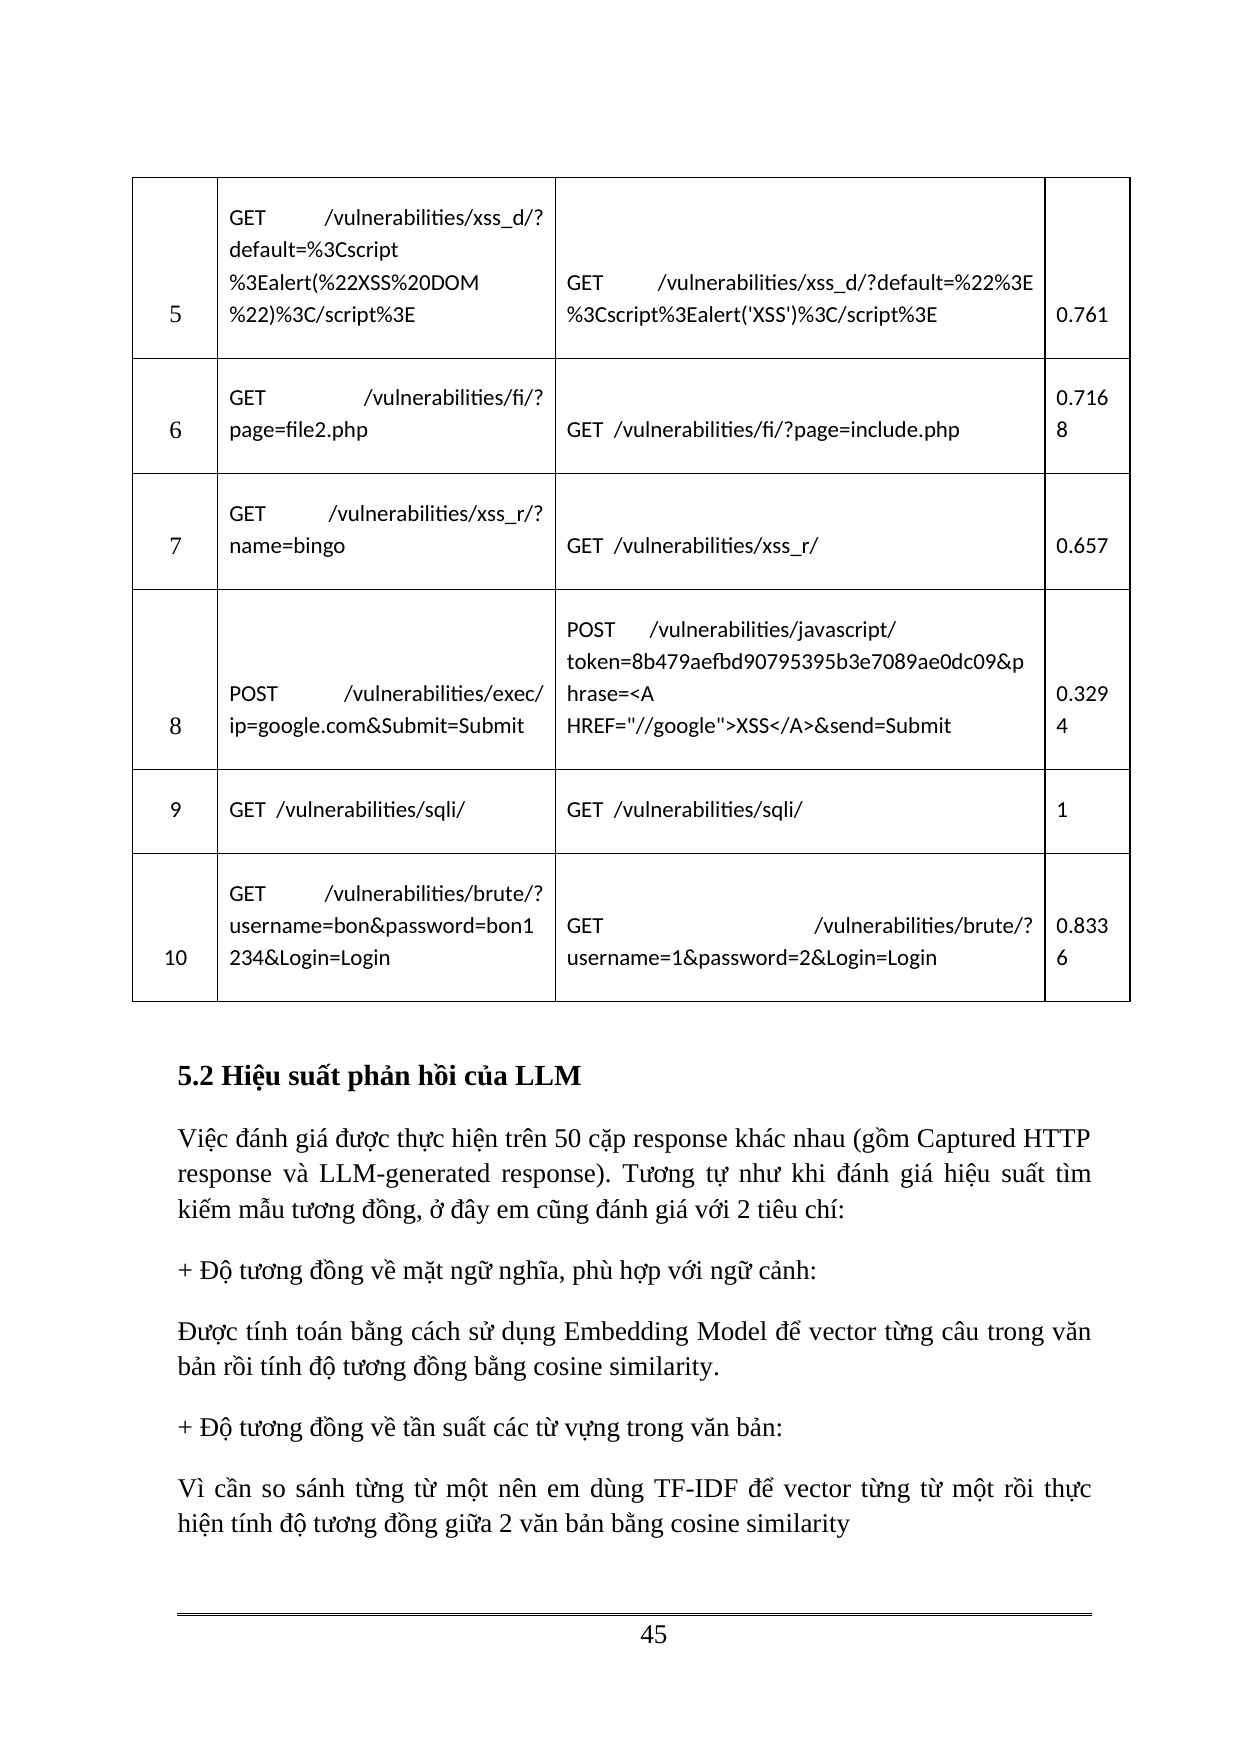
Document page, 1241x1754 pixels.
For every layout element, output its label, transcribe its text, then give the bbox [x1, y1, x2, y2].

table_cell GET /vulnerabilities/xss_r/?name=bingo [218, 474, 555, 589]
table_cell GET /vulnerabilities/xss_d/?default=%22%3E%3Cscript%3Ealert('XSS')%3C/script%3E [556, 178, 1044, 357]
table_cell GET /vulnerabilities/sqli/ [218, 770, 555, 853]
table_cell 0.761 [1046, 178, 1129, 357]
text Vì cần so sánh từng từ một nên em dùng TF-IDF để vector từng từ một rồi thực hiện tính độ tương đồng giữa 2 văn bản bằng cosine similarity [177, 1472, 1092, 1539]
table_cell 0.657 [1046, 474, 1129, 589]
text 5.2 Hiệu suất phản hồi của LLM [177, 1058, 1092, 1092]
table_cell 1 [1046, 770, 1129, 853]
table_cell GET /vulnerabilities/fi/?page=file2.php [218, 359, 555, 473]
text + Độ tương đồng về mặt ngữ nghĩa, phù hợp với ngữ cảnh: [177, 1254, 1092, 1285]
table_cell GET /vulnerabilities/xss_d/?default=%3Cscript%3Ealert(%22XSS%20DOM%22)%3C/script%3E [218, 178, 555, 357]
table_cell POST /vulnerabilities/exec/ ip=google.com&Submit=Submit [218, 590, 555, 769]
table_cell GET /vulnerabilities/fi/?page=include.php [556, 359, 1044, 473]
table_cell 6 [133, 359, 217, 473]
text Việc đánh giá được thực hiện trên 50 cặp response khác nhau (gồm Captured HTTP response và LLM-generated response). Tương tự như khi đánh giá hiệu suất tìm kiếm mẫu tương đồng, ở đây em cũng đánh giá với 2 tiêu chí: [177, 1122, 1092, 1224]
table_cell 7 [133, 474, 217, 589]
table_cell 9 [133, 770, 217, 853]
table_cell POST /vulnerabilities/javascript/ token=8b479aefbd90795395b3e7089ae0dc09&phrase=<A HREF="//google">XSS</A>&send=Submit [556, 590, 1044, 769]
table_cell 10 [133, 854, 217, 1001]
table_cell 8 [133, 590, 217, 769]
table_cell GET /vulnerabilities/brute/?username=1&password=2&Login=Login [556, 854, 1044, 1001]
table_cell 5 [133, 178, 217, 357]
table_cell GET /vulnerabilities/xss_r/ [556, 474, 1044, 589]
table_cell 0.8336 [1046, 854, 1129, 1001]
table_cell 0.7168 [1046, 359, 1129, 473]
text + Độ tương đồng về tần suất các từ vựng trong văn bản: [177, 1411, 1092, 1442]
text Được tính toán bằng cách sử dụng Embedding Model để vector từng câu trong văn bản rồi tính độ tương đồng bằng cosine similarity. [177, 1314, 1092, 1381]
table_cell 0.3294 [1046, 590, 1129, 769]
table_cell GET /vulnerabilities/brute/?username=bon&password=bon1234&Login=Login [218, 854, 555, 1001]
table_cell GET /vulnerabilities/sqli/ [556, 770, 1044, 853]
